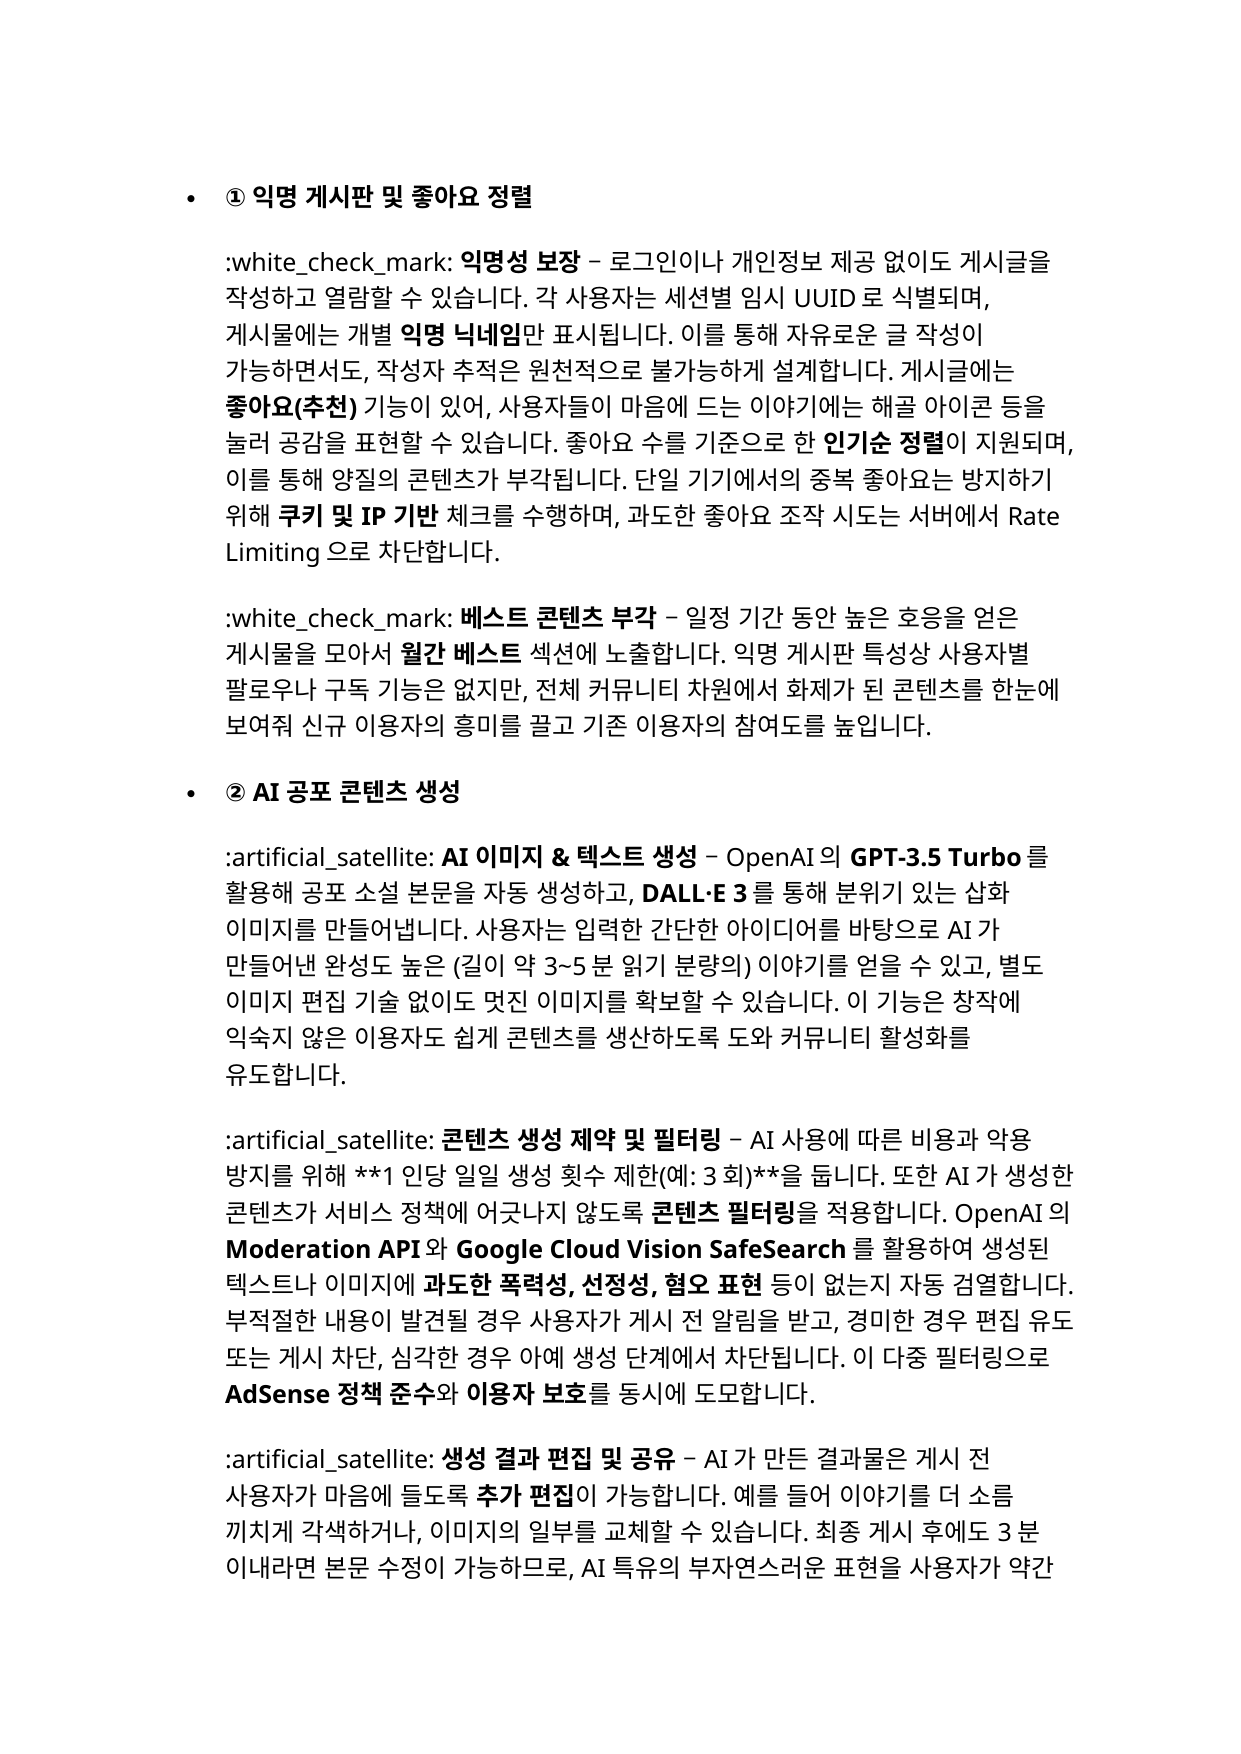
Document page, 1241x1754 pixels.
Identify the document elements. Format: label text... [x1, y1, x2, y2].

text :artificial_satellite: 콘텐츠 생성 제약 및 필터링 – AI 사용에 따른 비용과 악용 방지를 위해 **1인당 일일 생성 횟수 제한(예: 3회)**을 둡니다. 또한 AI가 생성한 콘텐츠가 서비스 정책에 어긋나지 않도록 콘텐츠 필터링을 적용합니다. OpenAI의 Moderation API와 Google Cloud Vision SafeSearch를 활용하여 생성된 텍스트나 이미지에 과도한 폭력성, 선정성, 혐오 표현 등이 없는지 자동 검열합니다. 부적절한 내용이 발견될 경우 사용자가 게시 전 알림을 받고, 경미한 경우 편집 유도 또는 게시 차단, 심각한 경우 아예 생성 단계에서 차단됩니다. 이 다중 필터링으로 AdSense 정책 준수와 이용자 보호를 동시에 도모합니다. [225, 1121, 1090, 1411]
list ② AI 공포 콘텐츠 생성 [187, 772, 1090, 808]
list ① 익명 게시판 및 좋아요 정렬 [187, 177, 1090, 213]
text :white_check_mark: 베스트 콘텐츠 부각 – 일정 기간 동안 높은 호응을 얻은 게시물을 모아서 월간 베스트 섹션에 노출합니다. 익명 게시판 특성상 사용자별 팔로우나 구독 기능은 없지만, 전체 커뮤니티 차원에서 화제가 된 콘텐츠를 한눈에 보여줘 신규 이용자의 흥미를 끌고 기존 이용자의 참여도를 높입니다. [225, 598, 1090, 743]
text :artificial_satellite: AI 이미지 & 텍스트 생성 – OpenAI의 GPT-3.5 Turbo를 활용해 공포 소설 본문을 자동 생성하고, DALL·E 3를 통해 분위기 있는 삽화 이미지를 만들어냅니다. 사용자는 입력한 간단한 아이디어를 바탕으로 AI가 만들어낸 완성도 높은 (길이 약 3~5분 읽기 분량의) 이야기를 얻을 수 있고, 별도 이미지 편집 기술 없이도 멋진 이미지를 확보할 수 있습니다. 이 기능은 창작에 익숙지 않은 이용자도 쉽게 콘텐츠를 생산하도록 도와 커뮤니티 활성화를 유도합니다. [225, 838, 1090, 1091]
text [225, 1440, 1090, 1585]
text :white_check_mark: 익명성 보장 – 로그인이나 개인정보 제공 없이도 게시글을 작성하고 열람할 수 있습니다. 각 사용자는 세션별 임시 UUID로 식별되며, 게시물에는 개별 익명 닉네임만 표시됩니다. 이를 통해 자유로운 글 작성이 가능하면서도, 작성자 추적은 원천적으로 불가능하게 설계합니다. 게시글에는 좋아요(추천) 기능이 있어, 사용자들이 마음에 드는 이야기에는 해골 아이콘 등을 눌러 공감을 표현할 수 있습니다. 좋아요 수를 기준으로 한 인기순 정렬이 지원되며, 이를 통해 양질의 콘텐츠가 부각됩니다. 단일 기기에서의 중복 좋아요는 방지하기 위해 쿠키 및 IP 기반 체크를 수행하며, 과도한 좋아요 조작 시도는 서버에서 Rate Limiting으로 차단합니다. [225, 243, 1090, 569]
